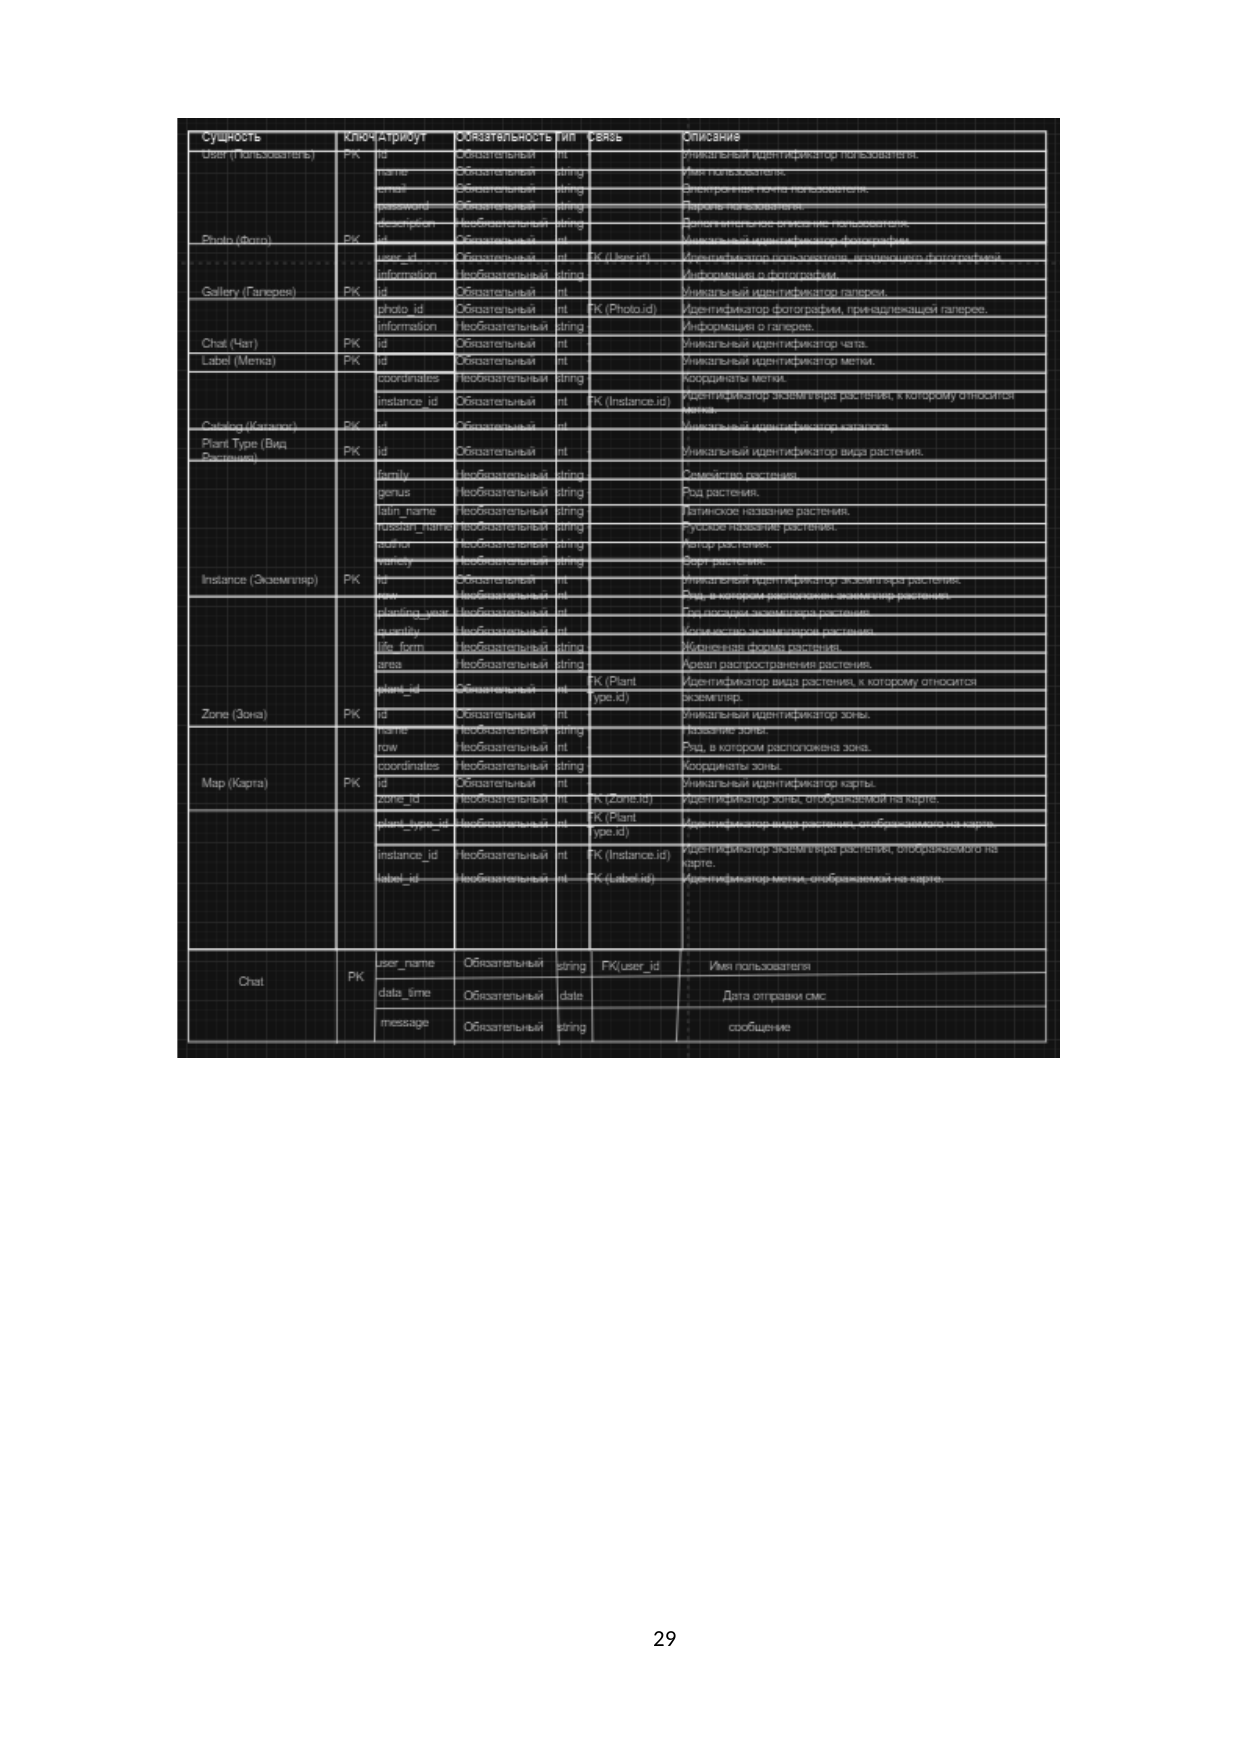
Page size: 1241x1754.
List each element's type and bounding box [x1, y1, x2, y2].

picture [177, 118, 1060, 1058]
